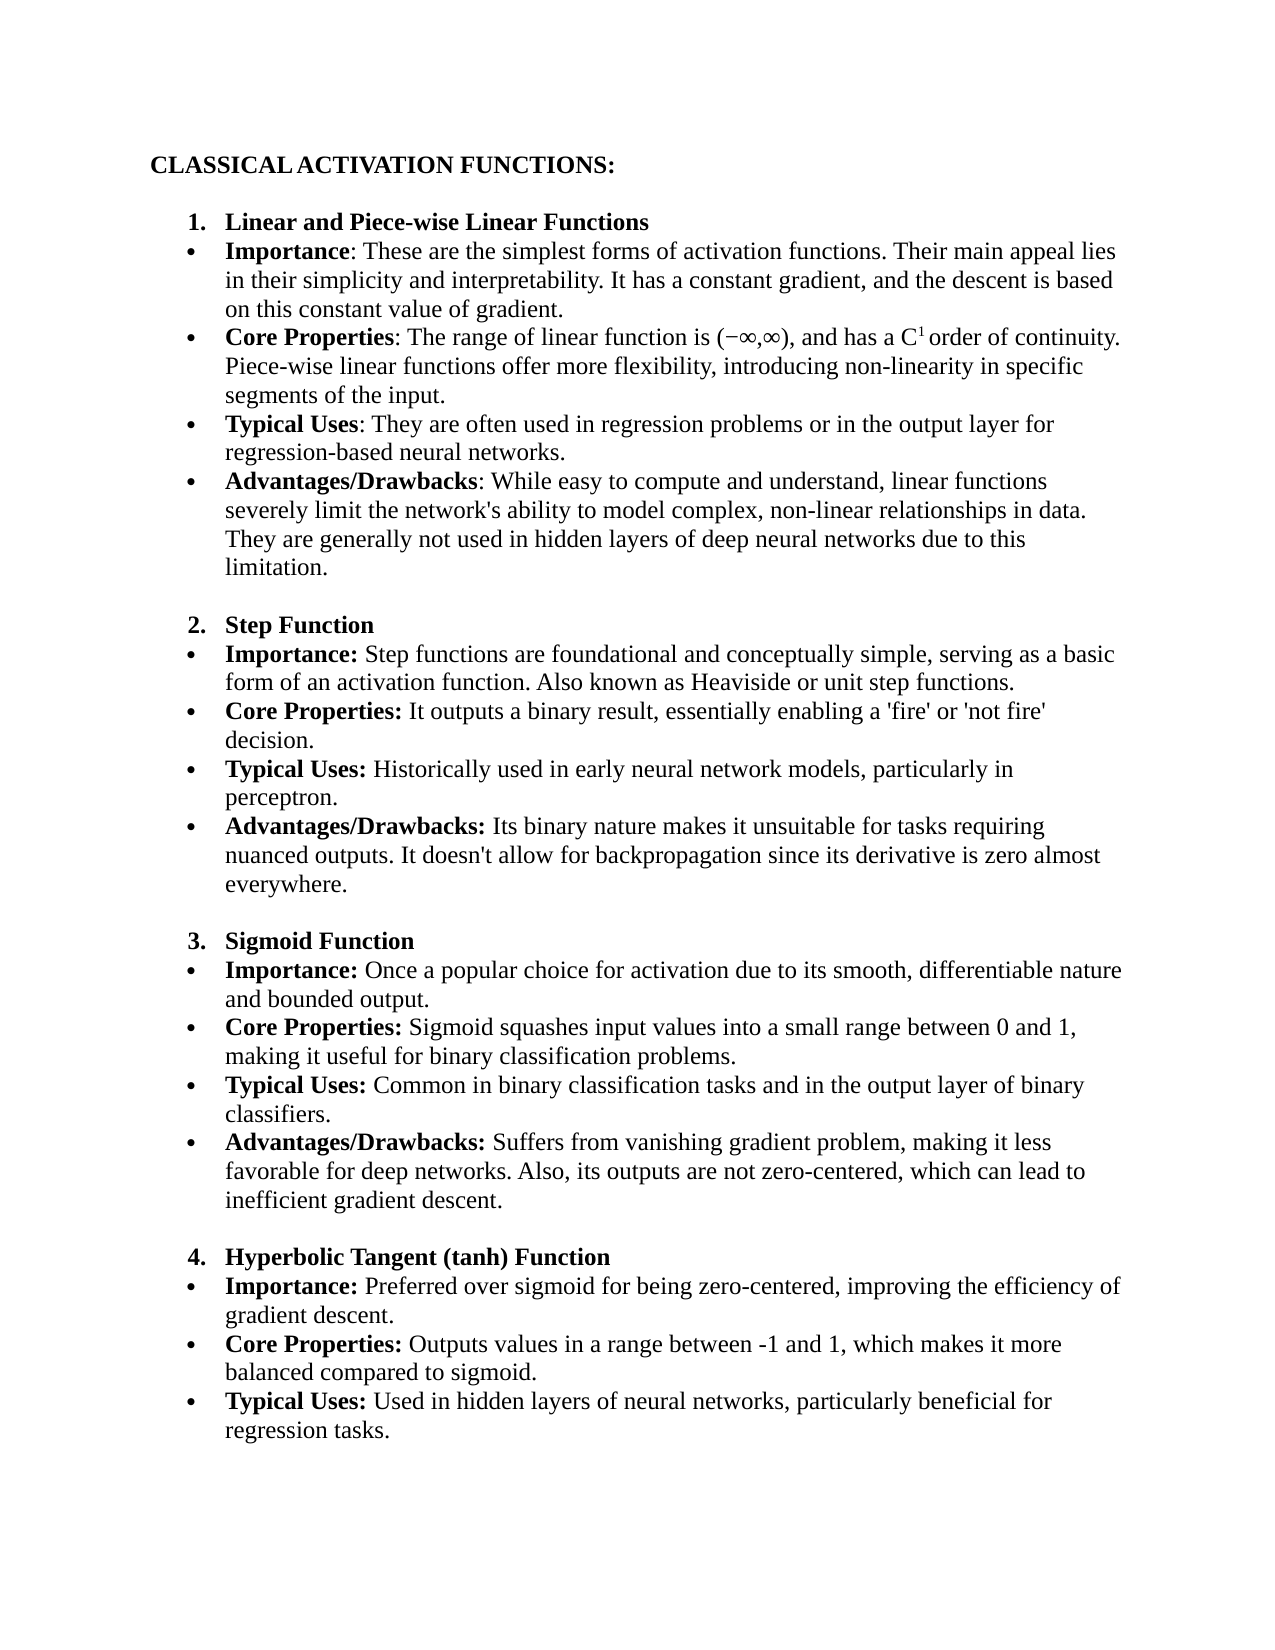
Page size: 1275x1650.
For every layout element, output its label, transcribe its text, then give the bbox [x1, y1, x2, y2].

list Sigmoid Function [187, 926, 1125, 955]
list Typical Uses: Historically used in early neural network models, particularly in perceptron. [187, 754, 1125, 811]
list Advantages/Drawbacks: While easy to compute and understand, linear functions severely limit the network's ability to model complex, non-linear relationships in data. They are generally not used in hidden layers of deep neural networks due to this limitation. [187, 466, 1125, 581]
list Step Function [187, 610, 1125, 639]
list Hyperbolic Tangent (tanh) Function [187, 1242, 1125, 1271]
list Importance: Step functions are foundational and conceptually simple, serving as a basic form of an activation function. Also known as Heaviside or unit step functions. [187, 639, 1125, 696]
list Core Properties: The range of linear function is (−∞,∞), and has a C1 order of continuity. Piece-wise linear functions offer more flexibility, introducing non-linearity in specific segments of the input. [187, 322, 1125, 409]
list Advantages/Drawbacks: Suffers from vanishing gradient problem, making it less favorable for deep networks. Also, its outputs are not zero-centered, which can lead to inefficient gradient descent. [187, 1127, 1125, 1214]
list Typical Uses: Common in binary classification tasks and in the output layer of binary classifiers. [187, 1070, 1125, 1127]
list Core Properties: Outputs values in a range between -1 and 1, which makes it more balanced compared to sigmoid. [187, 1329, 1125, 1386]
list Linear and Piece-wise Linear Functions [187, 207, 1125, 236]
list Importance: Preferred over sigmoid for being zero-centered, improving the efficiency of gradient descent. [187, 1271, 1125, 1329]
list Importance: These are the simplest forms of activation functions. Their main appeal lies in their simplicity and interpretability. It has a constant gradient, and the descent is based on this constant value of gradient. [187, 236, 1125, 322]
list Advantages/Drawbacks: Its binary nature makes it unsuitable for tasks requiring nuanced outputs. It doesn't allow for backpropagation since its derivative is zero almost everywhere. [187, 811, 1125, 897]
text CLASSICAL ACTIVATION FUNCTIONS: [150, 150, 1125, 179]
list Typical Uses: They are often used in regression problems or in the output layer for regression-based neural networks. [187, 409, 1125, 466]
list Importance: Once a popular choice for activation due to its smooth, differentiable nature and bounded output. [187, 955, 1125, 1012]
list Core Properties: Sigmoid squashes input values into a small range between 0 and 1, making it useful for binary classification problems. [187, 1012, 1125, 1070]
list Typical Uses: Used in hidden layers of neural networks, particularly beneficial for regression tasks. [187, 1386, 1125, 1444]
list Core Properties: It outputs a binary result, essentially enabling a 'fire' or 'not fire' decision. [187, 696, 1125, 754]
